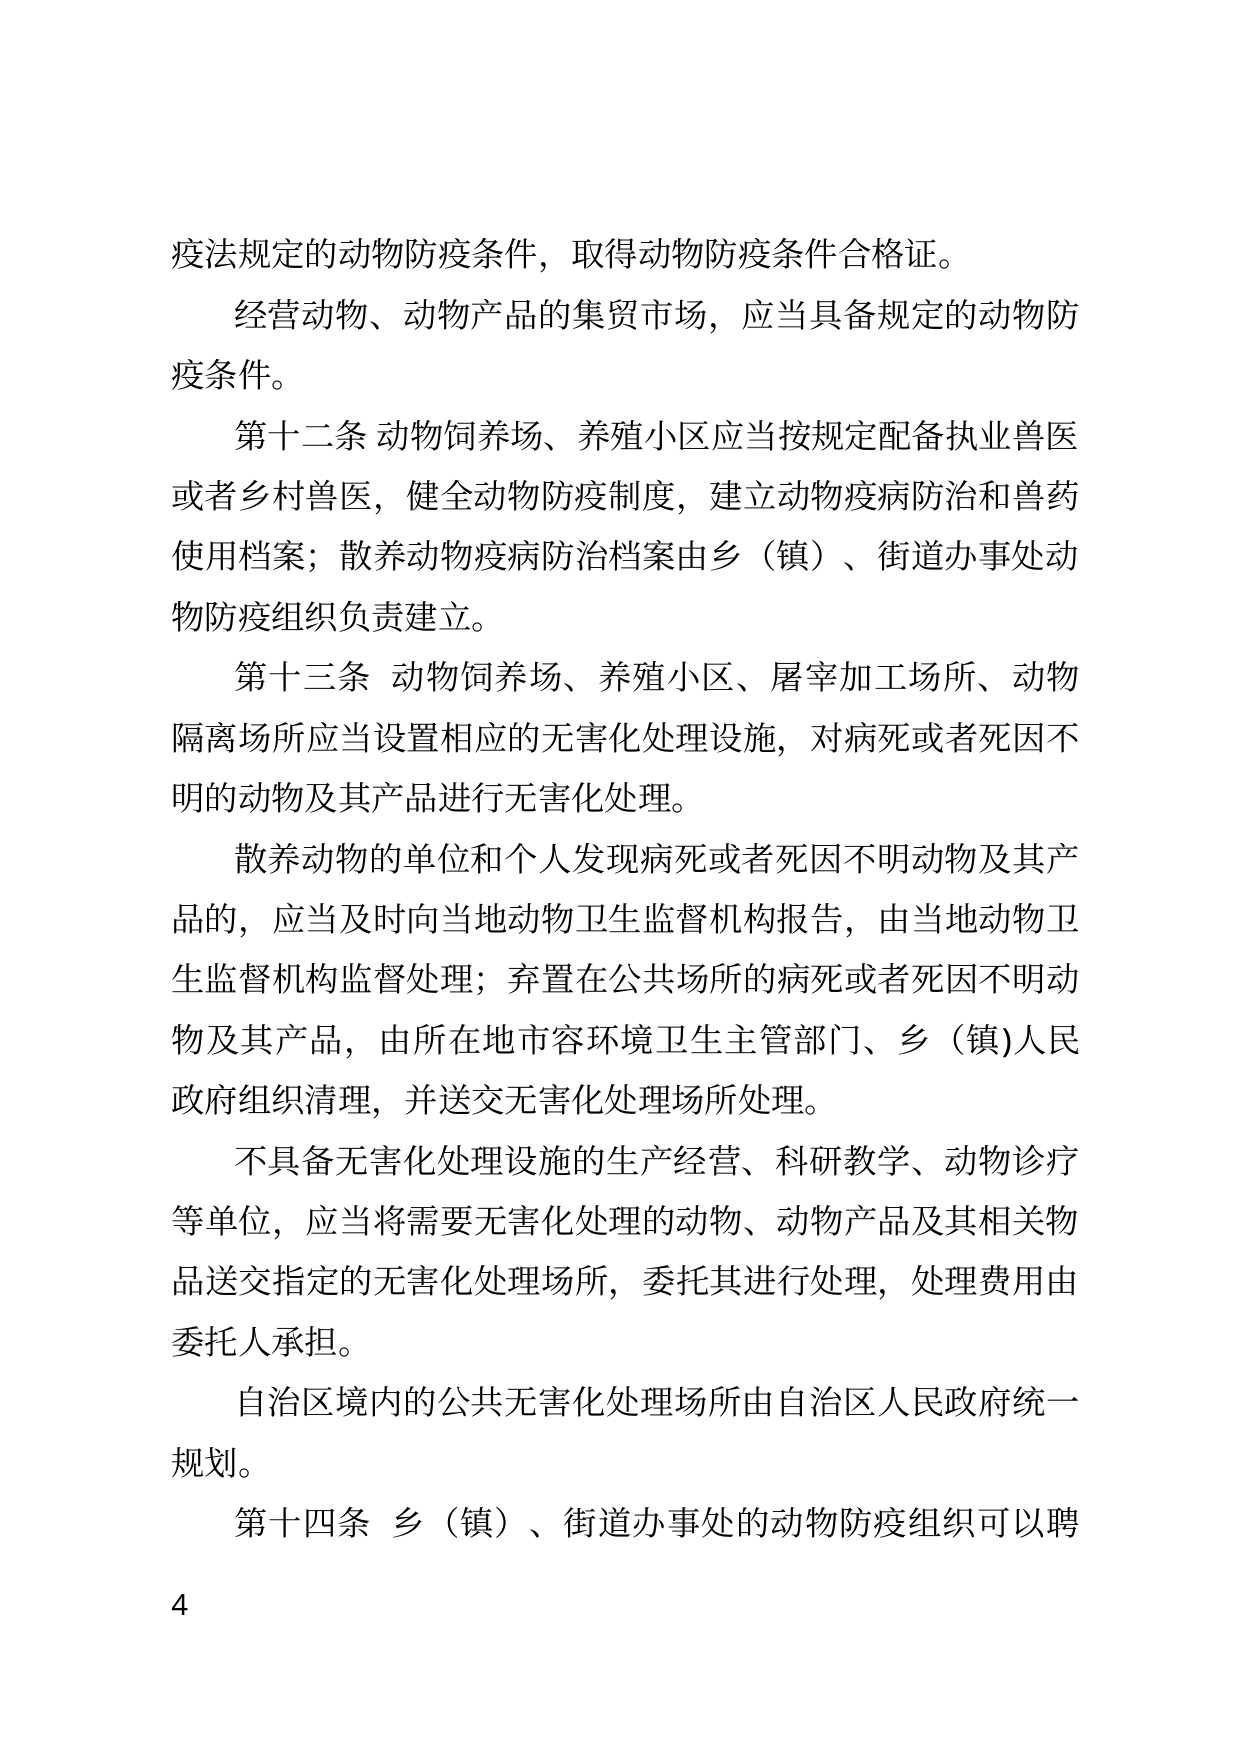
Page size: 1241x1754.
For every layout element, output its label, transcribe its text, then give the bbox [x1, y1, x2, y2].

text 自治区境内的公共无害化处理场所由自治区人民政府统一规划。 [171, 1366, 1081, 1487]
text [171, 218, 1081, 279]
text 第十二条 动物饲养场、养殖小区应当按规定配备执业兽医或者乡村兽医，健全动物防疫制度，建立动物疫病防治和兽药使用档案；散养动物疫病防治档案由乡（镇）、街道办事处动物防疫组织负责建立。 [171, 400, 1081, 641]
text 第十三条 动物饲养场、养殖小区、屠宰加工场所、动物隔离场所应当设置相应的无害化处理设施，对病死或者死因不明的动物及其产品进行无害化处理。 [171, 641, 1081, 823]
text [171, 1487, 1081, 1548]
text 经营动物、动物产品的集贸市场，应当具备规定的动物防疫条件。 [171, 279, 1081, 400]
text 不具备无害化处理设施的生产经营、科研教学、动物诊疗等单位，应当将需要无害化处理的动物、动物产品及其相关物品送交指定的无害化处理场所，委托其进行处理，处理费用由委托人承担。 [171, 1125, 1081, 1366]
text 散养动物的单位和个人发现病死或者死因不明动物及其产品的，应当及时向当地动物卫生监督机构报告，由当地动物卫生监督机构监督处理；弃置在公共场所的病死或者死因不明动物及其产品，由所在地市容环境卫生主管部门、乡（镇)人民政府组织清理，并送交无害化处理场所处理。 [171, 823, 1081, 1125]
